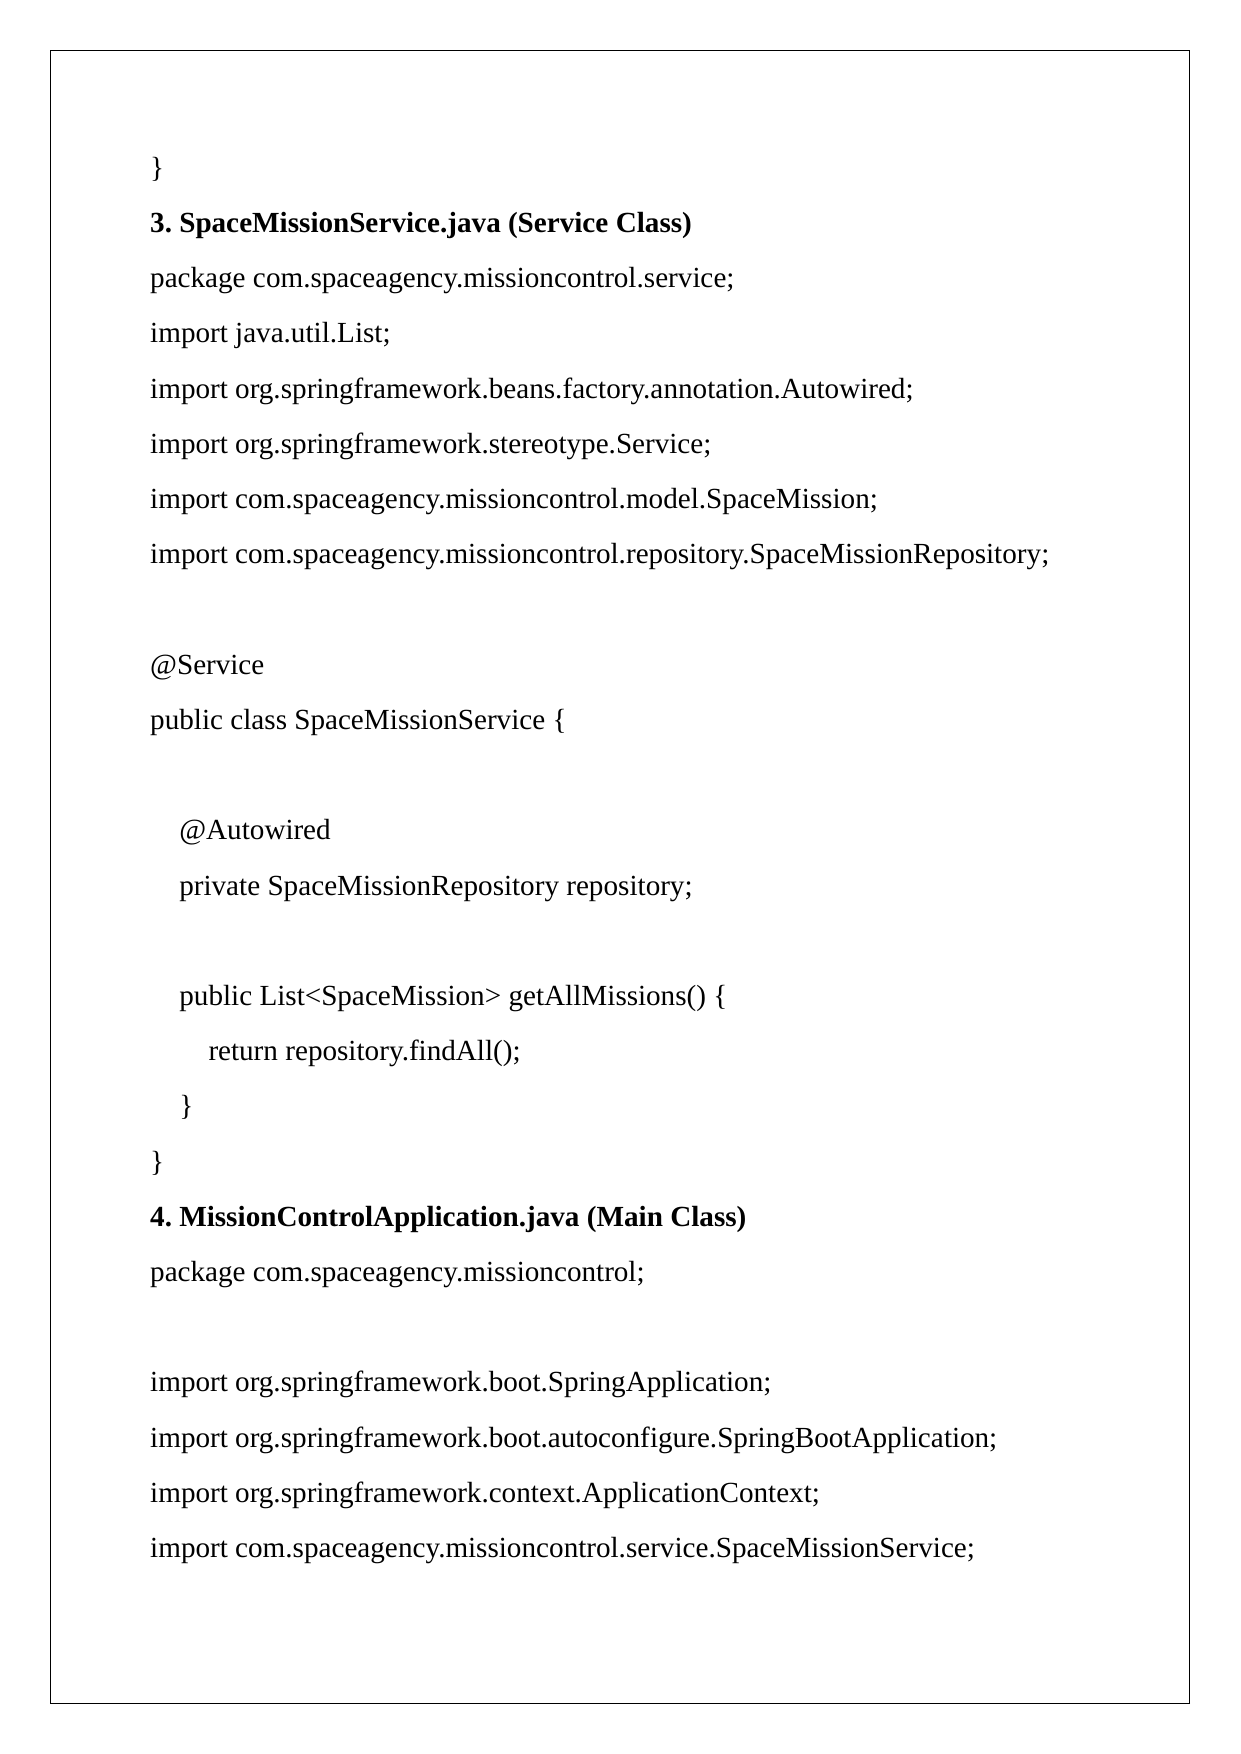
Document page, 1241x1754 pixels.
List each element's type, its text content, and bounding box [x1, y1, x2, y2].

text @Autowired [150, 812, 1090, 846]
text import com.spaceagency.missioncontrol.repository.SpaceMissionRepository; [150, 536, 1090, 570]
text } [150, 1088, 1090, 1122]
text public class SpaceMissionService { [150, 702, 1090, 736]
text public List<SpaceMission> getAllMissions() { [150, 978, 1090, 1012]
text } [150, 1144, 1090, 1177]
text } [150, 150, 1090, 183]
text import org.springframework.boot.SpringApplication; [150, 1364, 1090, 1398]
text @Service [150, 647, 1090, 680]
text import com.spaceagency.missioncontrol.service.SpaceMissionService; [150, 1530, 1090, 1564]
text import org.springframework.stereotype.Service; [150, 426, 1090, 459]
text package com.spaceagency.missioncontrol.service; [150, 260, 1090, 294]
text return repository.findAll(); [150, 1033, 1090, 1067]
text import com.spaceagency.missioncontrol.model.SpaceMission; [150, 481, 1090, 515]
text 4. MissionControlApplication.java (Main Class) [150, 1199, 1090, 1232]
text import java.util.List; [150, 316, 1090, 349]
text import org.springframework.beans.factory.annotation.Autowired; [150, 371, 1090, 404]
text 3. SpaceMissionService.java (Service Class) [150, 205, 1090, 239]
text import org.springframework.boot.autoconfigure.SpringBootApplication; [150, 1420, 1090, 1453]
text import org.springframework.context.ApplicationContext; [150, 1475, 1090, 1508]
text package com.spaceagency.missioncontrol; [150, 1254, 1090, 1288]
text private SpaceMissionRepository repository; [150, 868, 1090, 901]
